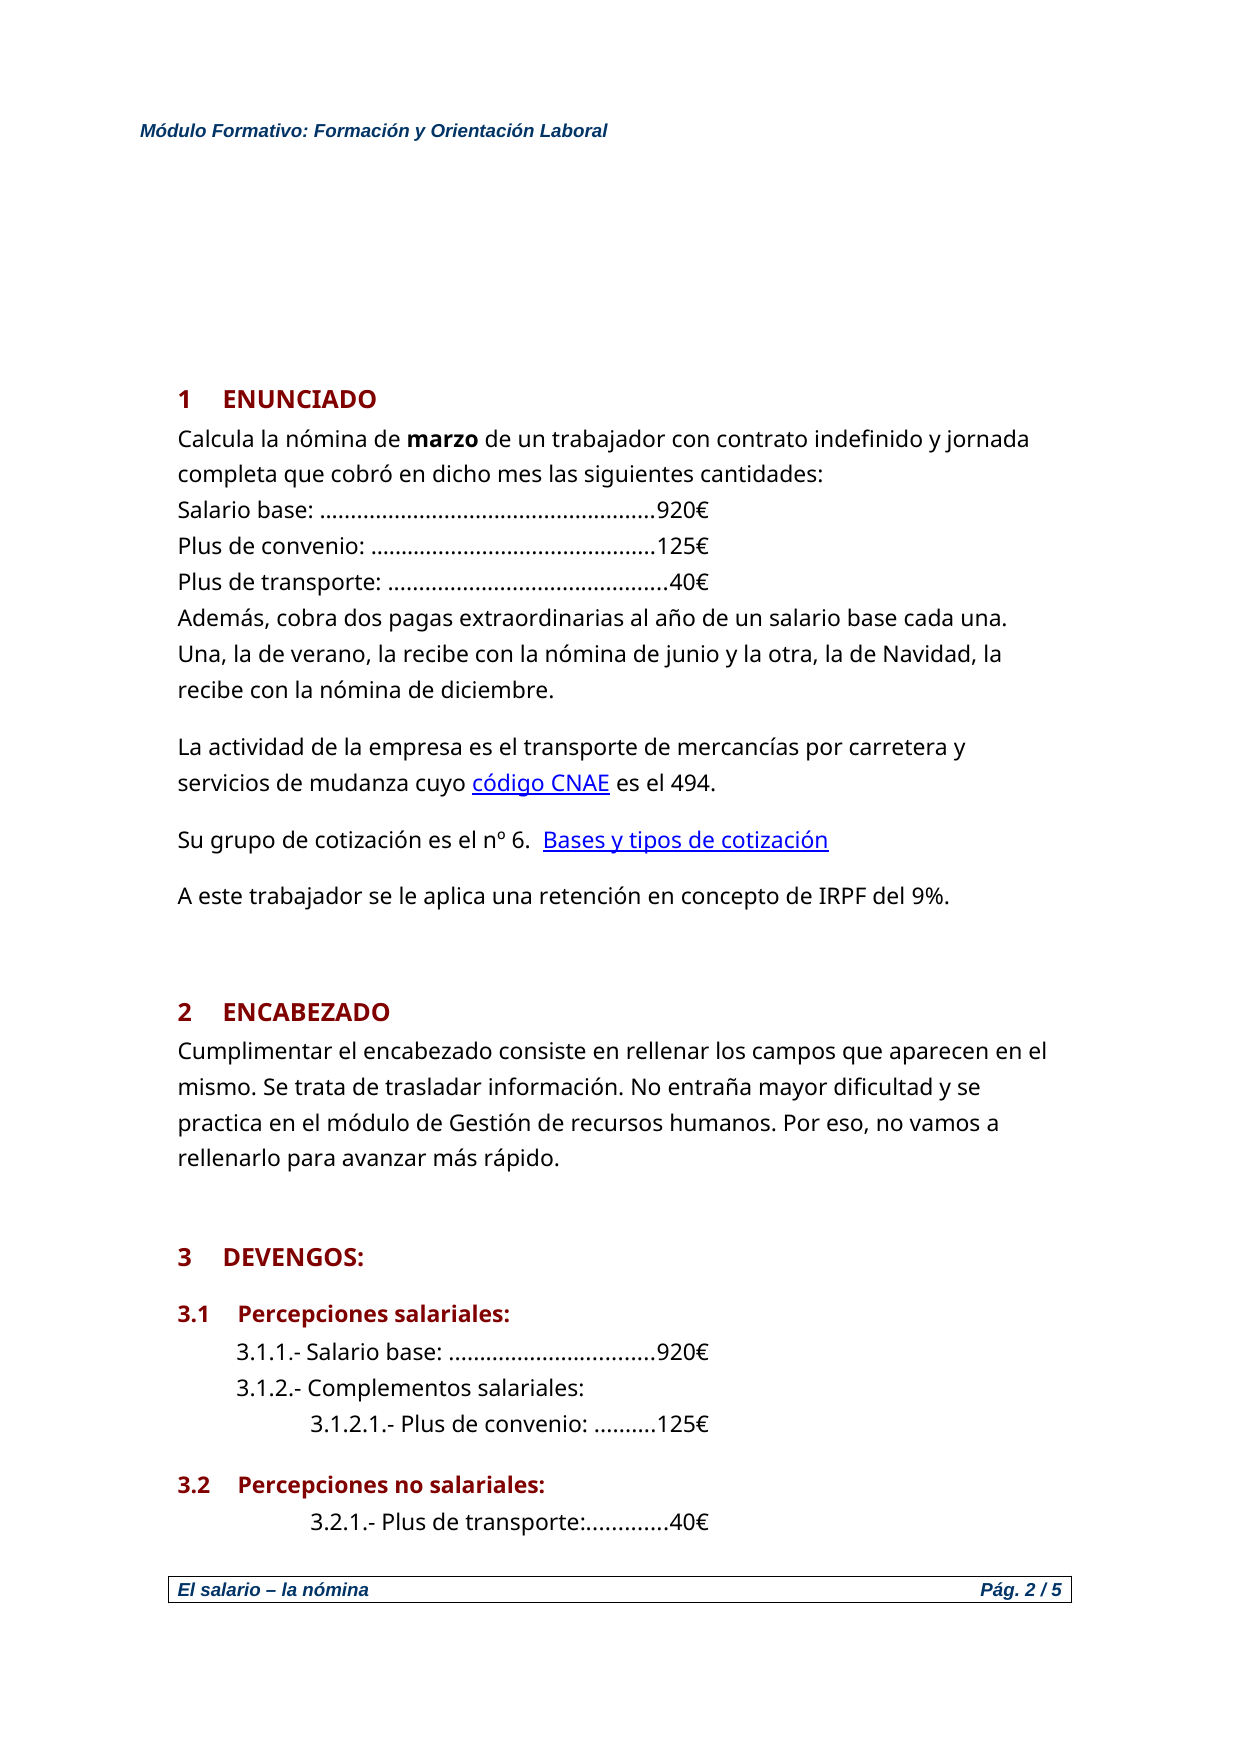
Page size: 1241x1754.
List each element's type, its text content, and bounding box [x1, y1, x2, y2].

text Salario base: 920€ [177, 494, 1063, 526]
text DEVENGOS: [177, 1239, 1063, 1273]
text Calcula la nómina de marzo de un trabajador con contrato indefinido y jornada completa que cobró en dicho mes las siguientes cantidades: [177, 422, 1063, 490]
text 3.1.1.- Salario base: 920€ [236, 1336, 1063, 1367]
text A este trabajador se le aplica una retención en concepto de IRPF del 9%. [177, 880, 1063, 912]
text Cumplimentar el encabezado consiste en rellenar los campos que aparecen en el mismo. Se trata de trasladar información. No entraña mayor dificultad y se practica en el módulo de Gestión de recursos humanos. Por eso, no vamos a rellenarlo para avanzar más rápido. [177, 1034, 1063, 1174]
text La actividad de la empresa es el transporte de mercancías por carretera y servicios de mudanza cuyo código CNAE es el 494. [177, 731, 1063, 798]
text 3.2.1.- Plus de transporte: 40€ [310, 1506, 1063, 1537]
text Plus de convenio: 125€ [177, 530, 1063, 562]
text 3.1.2.- Complementos salariales: [236, 1372, 1063, 1403]
text 3.1.2.1.- Plus de convenio: 125€ [310, 1408, 1063, 1439]
text ENUNCIADO [177, 382, 1063, 416]
text Plus de transporte: 40€ [177, 566, 1063, 597]
subtitle Percepciones salariales: [177, 1298, 1063, 1329]
text Su grupo de cotización es el nº 6. Bases y tipos de cotización [177, 823, 1063, 855]
subtitle Percepciones no salariales: [177, 1469, 1063, 1500]
text ENCABEZADO [177, 994, 1063, 1028]
text Además, cobra dos pagas extraordinarias al año de un salario base cada una. Una, la de verano, la recibe con la nómina de junio y la otra, la de Navidad, la recibe con la nómina de diciembre. [177, 602, 1063, 705]
